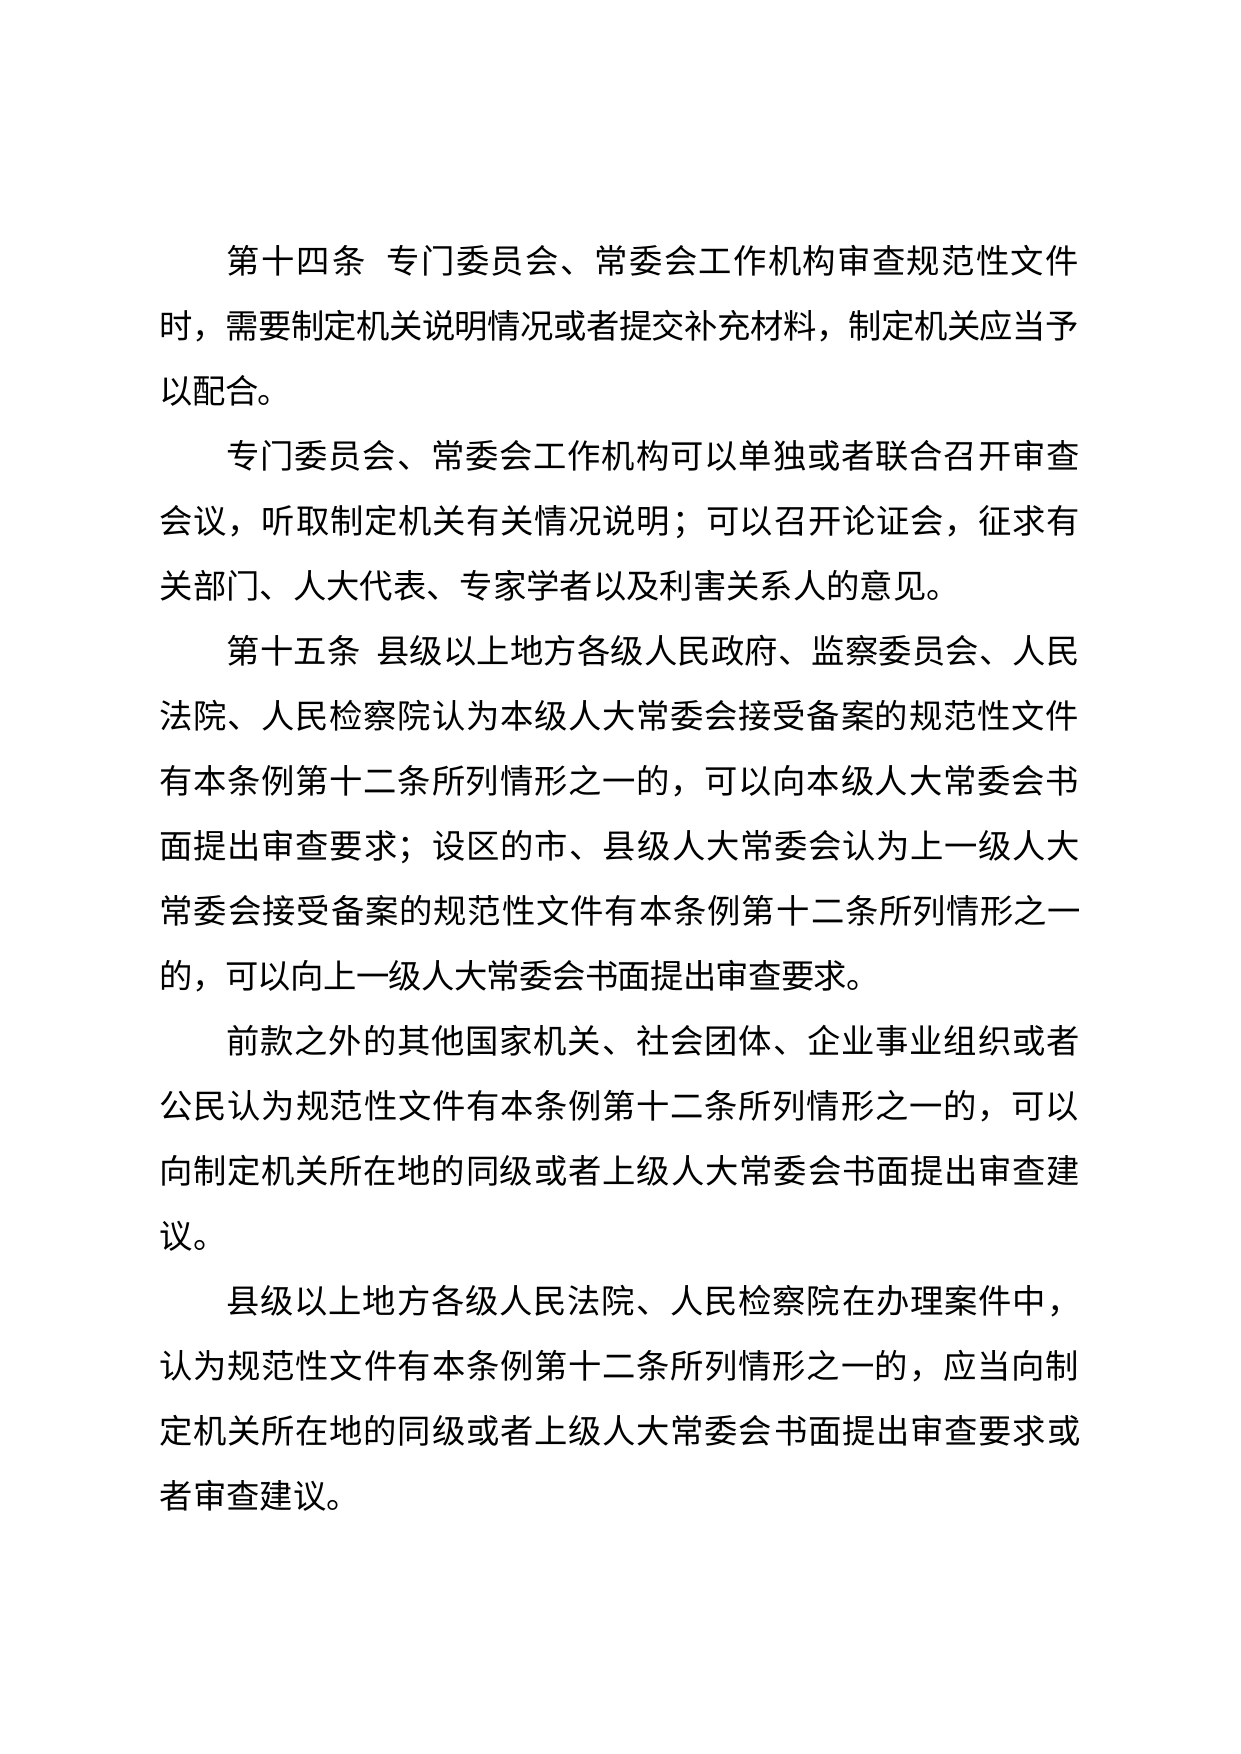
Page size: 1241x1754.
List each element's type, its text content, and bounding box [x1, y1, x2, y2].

text 第十四条 专门委员会、常委会工作机构审查规范性文件时，需要制定机关说明情况或者提交补充材料，制定机关应当予以配合。 [159, 227, 1081, 422]
text 第十五条 县级以上地方各级人民政府、监察委员会、人民法院、人民检察院认为本级人大常委会接受备案的规范性文件有本条例第十二条所列情形之一的，可以向本级人大常委会书面提出审查要求；设区的市、县级人大常委会认为上一级人大常委会接受备案的规范性文件有本条例第十二条所列情形之一的，可以向上一级人大常委会书面提出审查要求。 [159, 617, 1081, 1007]
text 专门委员会、常委会工作机构可以单独或者联合召开审查会议，听取制定机关有关情况说明；可以召开论证会，征求有关部门、人大代表、专家学者以及利害关系人的意见。 [159, 422, 1081, 617]
text 前款之外的其他国家机关、社会团体、企业事业组织或者公民认为规范性文件有本条例第十二条所列情形之一的，可以向制定机关所在地的同级或者上级人大常委会书面提出审查建议。 [159, 1007, 1081, 1267]
text 县级以上地方各级人民法院、人民检察院在办理案件中，认为规范性文件有本条例第十二条所列情形之一的，应当向制定机关所在地的同级或者上级人大常委会书面提出审查要求或者审查建议。 [159, 1267, 1081, 1527]
